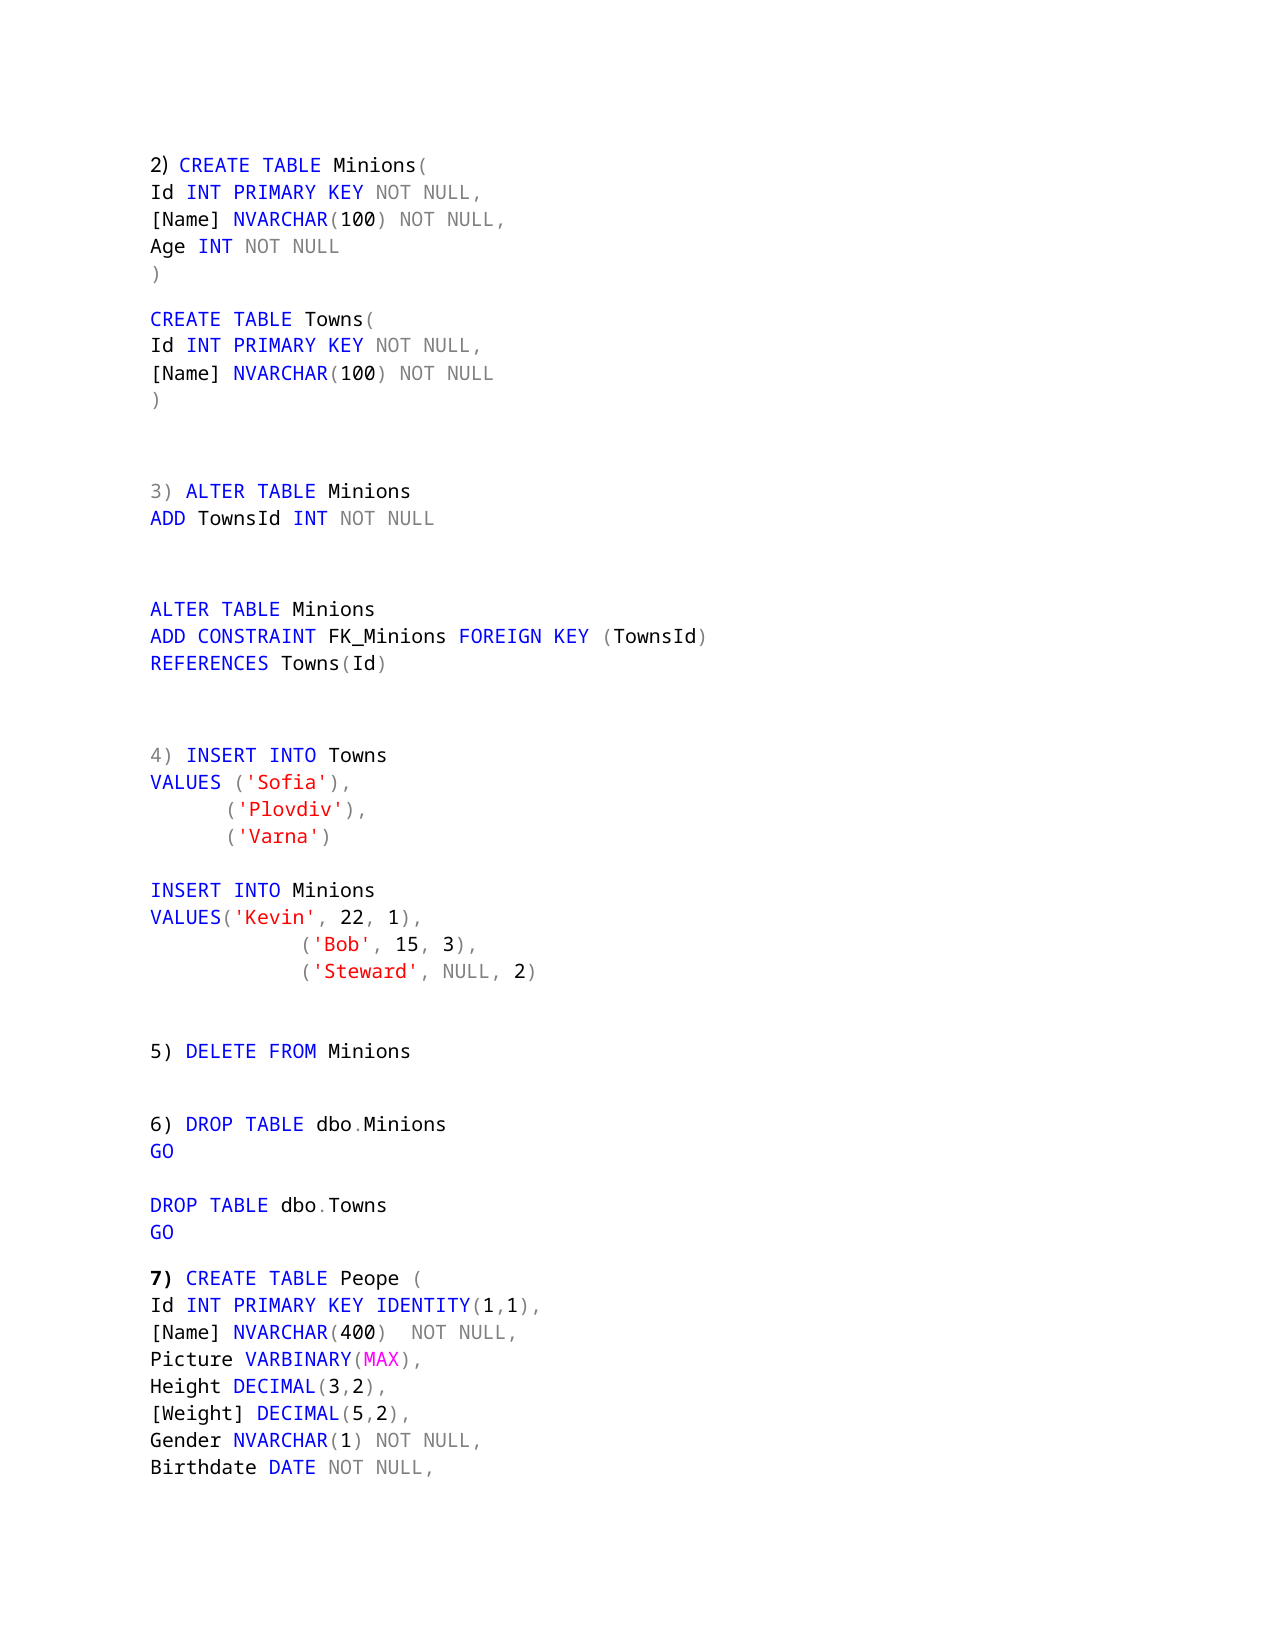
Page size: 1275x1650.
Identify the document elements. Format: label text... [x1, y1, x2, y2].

text 5) DELETE FROM Minions [150, 1038, 1125, 1065]
text Height DECIMAL(3,2), [150, 1372, 1125, 1399]
text VALUES('Kevin', 22, 1), [150, 903, 1125, 930]
text ADD TownsId INT NOT NULL [150, 504, 1125, 531]
text ) [150, 259, 1125, 286]
text ADD CONSTRAINT FK_Minions FOREIGN KEY (TownsId) [150, 623, 1125, 649]
text [Name] NVARCHAR(100) NOT NULL [150, 359, 1125, 386]
text [Weight] DECIMAL(5,2), [150, 1399, 1125, 1426]
text Gender NVARCHAR(1) NOT NULL, [150, 1426, 1125, 1453]
text Age INT NOT NULL [150, 232, 1125, 259]
text Id INT PRIMARY KEY IDENTITY(1,1), [150, 1291, 1125, 1318]
text GO [150, 1137, 1125, 1164]
text ) [150, 386, 1125, 413]
text INSERT INTO Minions [150, 876, 1125, 903]
text 4) INSERT INTO Towns [150, 741, 1125, 768]
text [Name] NVARCHAR(400) NOT NULL, [150, 1318, 1125, 1345]
text ('Varna') [150, 822, 1125, 849]
text 2) CREATE TABLE Minions( [150, 150, 1125, 178]
text [Name] NVARCHAR(100) NOT NULL, [150, 205, 1125, 232]
text Id INT PRIMARY KEY NOT NULL, [150, 178, 1125, 205]
text CREATE TABLE Towns( [150, 305, 1125, 332]
text Picture VARBINARY(MAX), [150, 1345, 1125, 1372]
text VALUES ('Sofia'), [150, 768, 1125, 795]
text ('Plovdiv'), [150, 795, 1125, 822]
text ('Steward', NULL, 2) [150, 957, 1125, 984]
text ALTER TABLE Minions [150, 596, 1125, 623]
text Birthdate DATE NOT NULL, [150, 1453, 1125, 1480]
text GO [150, 1218, 1125, 1245]
text ('Bob', 15, 3), [150, 930, 1125, 957]
text Id INT PRIMARY KEY NOT NULL, [150, 332, 1125, 359]
text 6) DROP TABLE dbo.Minions [150, 1111, 1125, 1137]
text 3) ALTER TABLE Minions [150, 477, 1125, 504]
text REFERENCES Towns(Id) [150, 649, 1125, 677]
text DROP TABLE dbo.Towns [150, 1191, 1125, 1218]
text 7) CREATE TABLE Peope ( [150, 1264, 1125, 1291]
